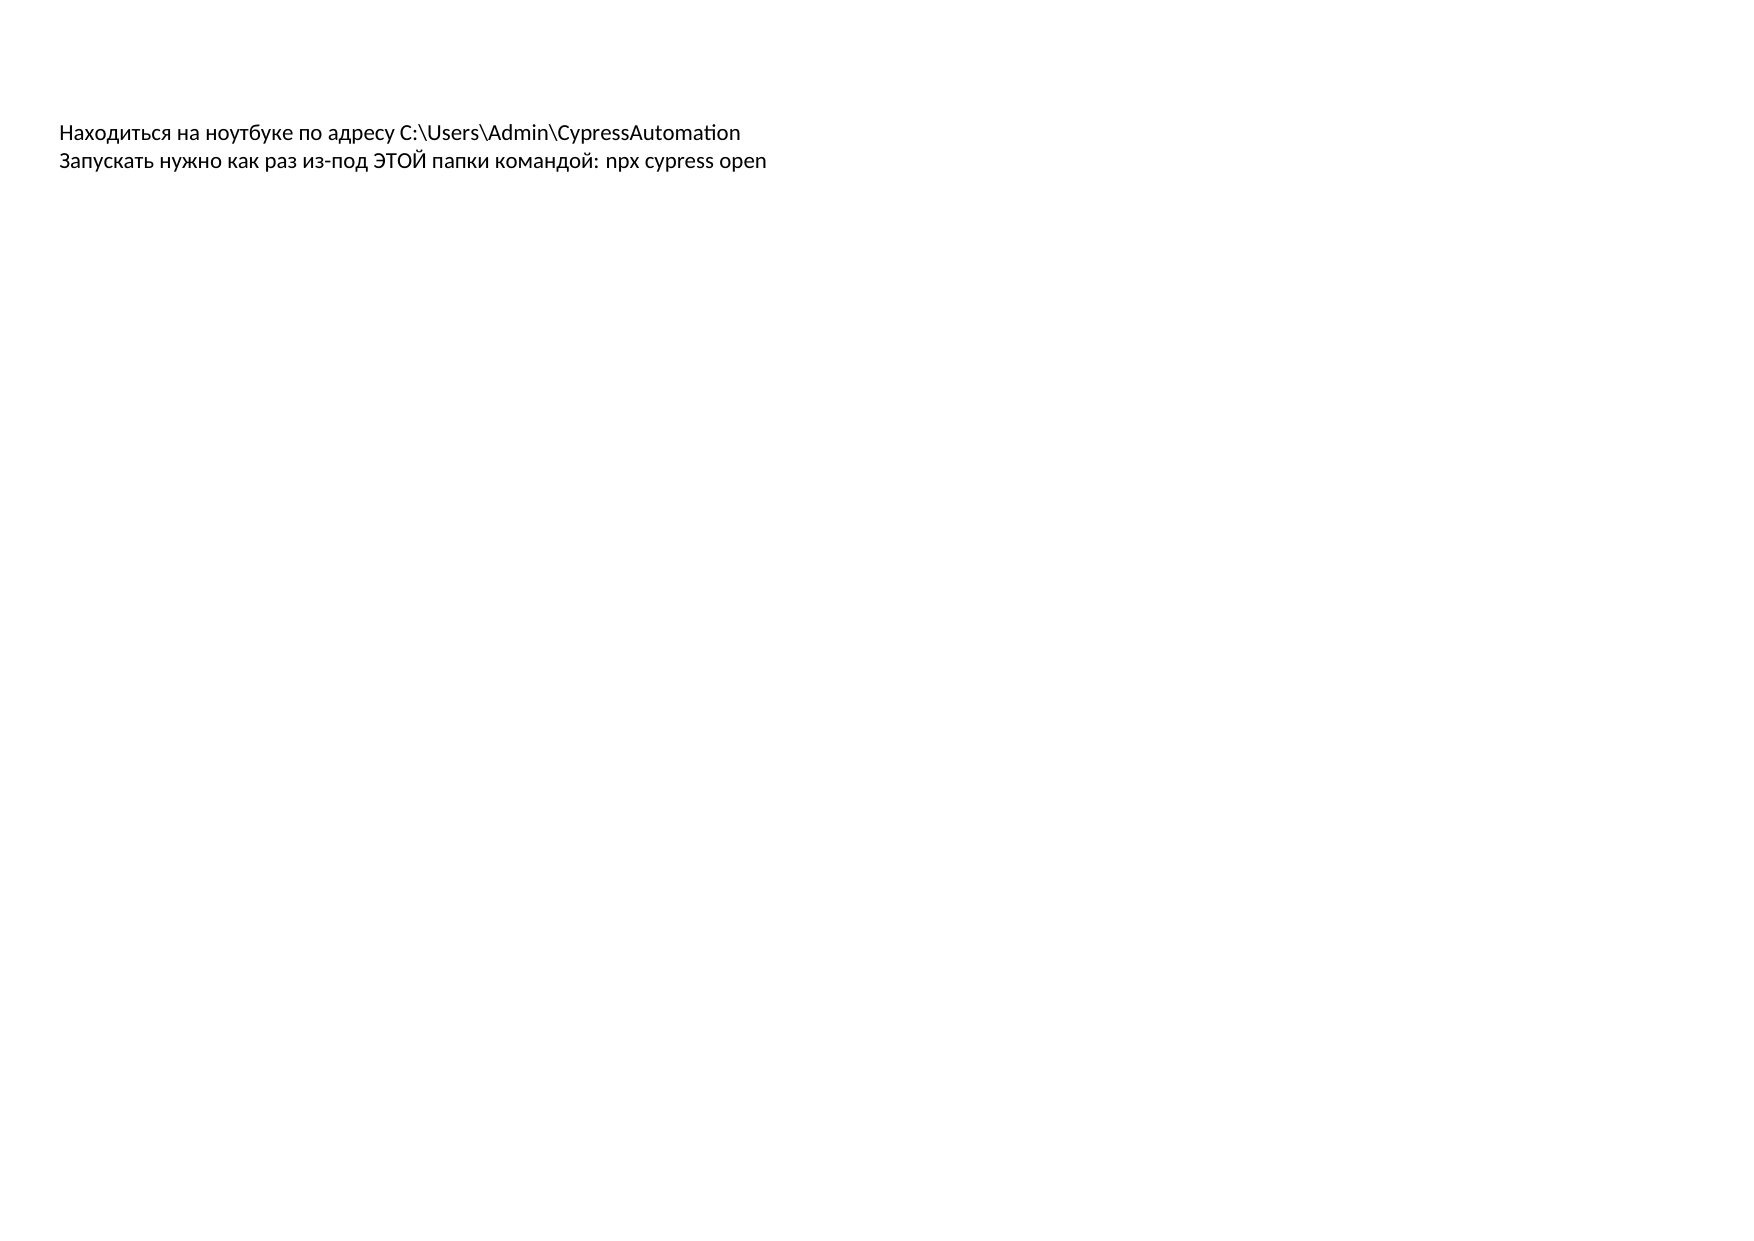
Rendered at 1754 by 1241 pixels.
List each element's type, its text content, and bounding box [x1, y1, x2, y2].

text Запускать нужно как раз из-под ЭТОЙ папки командой: npx cypress open [59, 146, 1695, 174]
text Находиться на ноутбуке по адресу C:\Users\Admin\CypressAutomation [59, 118, 1695, 146]
